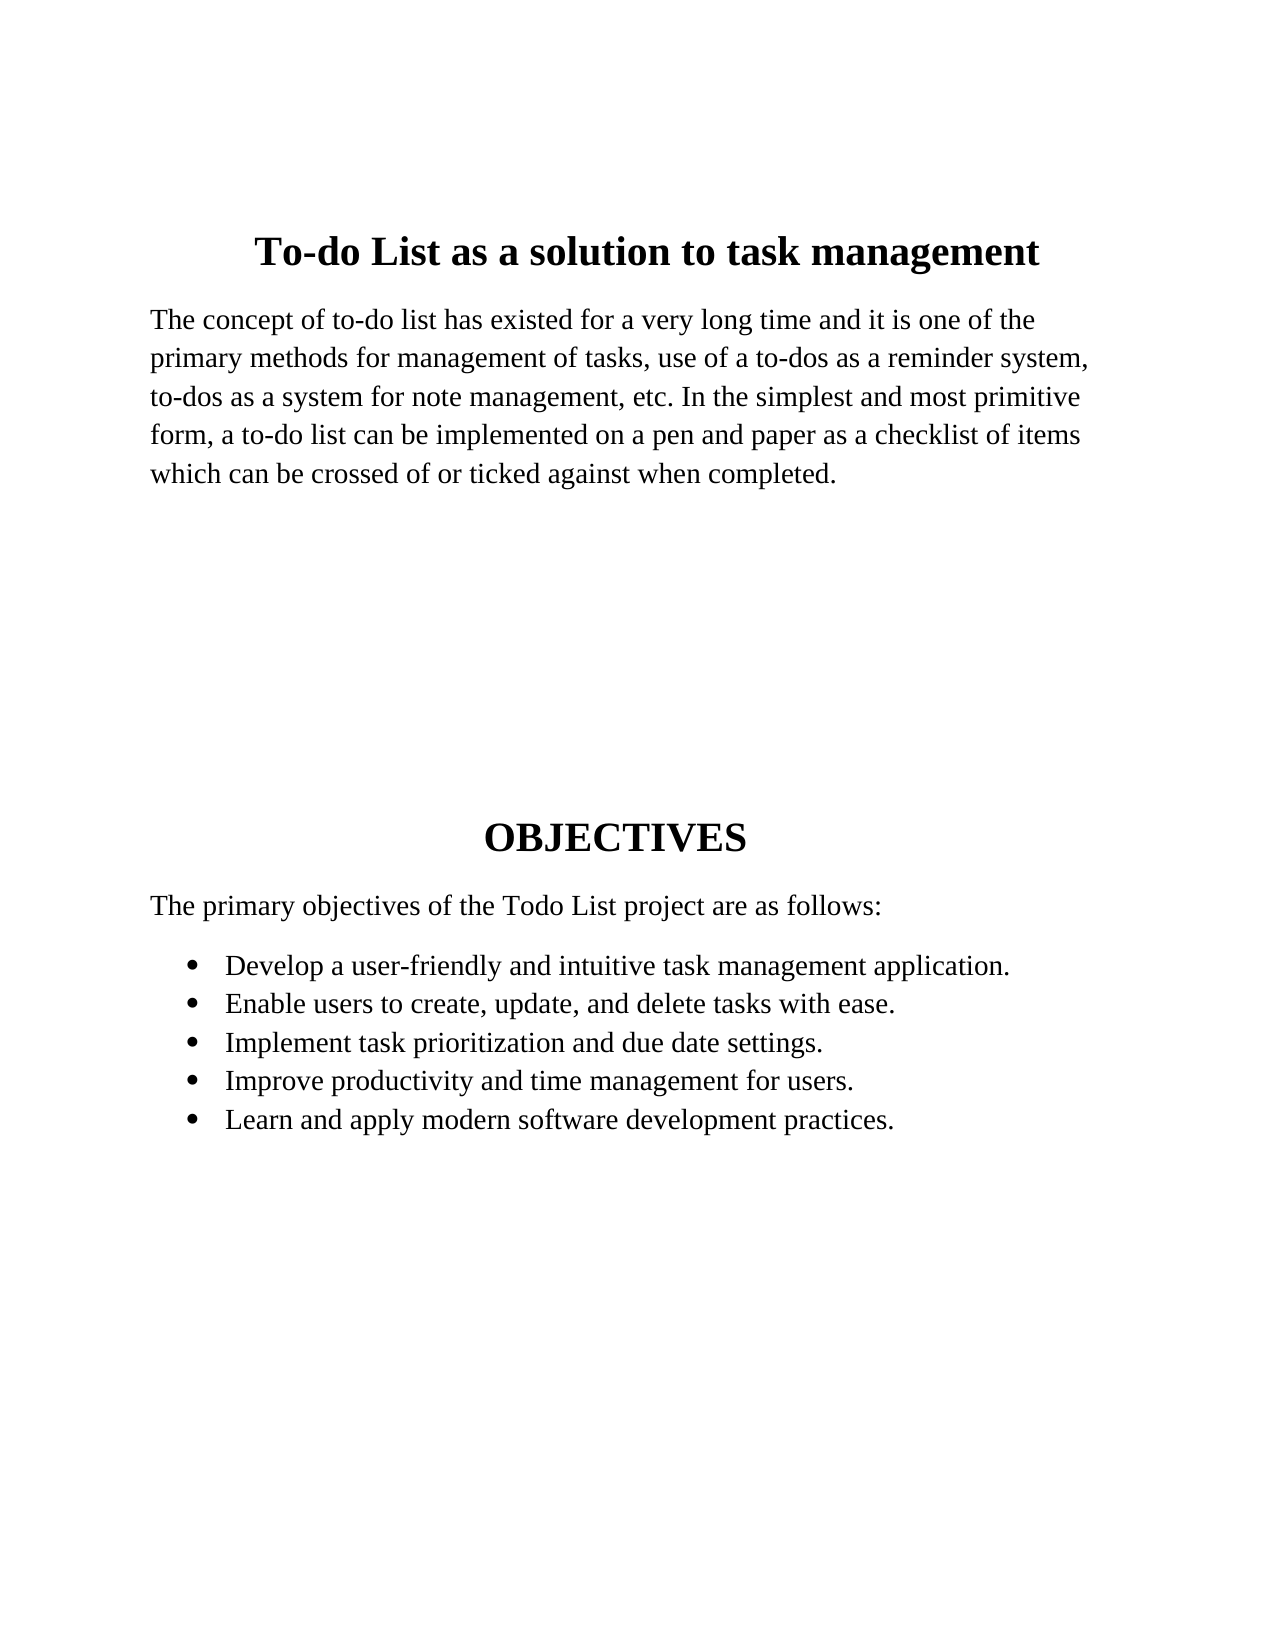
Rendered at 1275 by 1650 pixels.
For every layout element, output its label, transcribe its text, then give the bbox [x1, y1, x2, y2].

list Improve productivity and time management for users. [187, 1063, 1125, 1097]
text The concept of to-do list has existed for a very long time and it is one of the primary methods for management of tasks, use of a to-dos as a reminder system, to-dos as a system for note management, etc. In the simplest and most primitive form, a to-do list can be implemented on a pen and paper as a checklist of items which can be crossed of or ticked against when completed. [150, 302, 1125, 489]
text OBJECTIVES [150, 812, 1125, 860]
text To-do List as a solution to task management [150, 226, 1125, 274]
list Develop a user-friendly and intuitive task management application. [187, 948, 1125, 981]
list Learn and apply modern software development practices. [187, 1102, 1125, 1136]
list Enable users to create, update, and delete tasks with ease. [187, 986, 1125, 1020]
text The primary objectives of the Todo List project are as follows: [150, 888, 1125, 922]
list Implement task prioritization and due date settings. [187, 1025, 1125, 1058]
